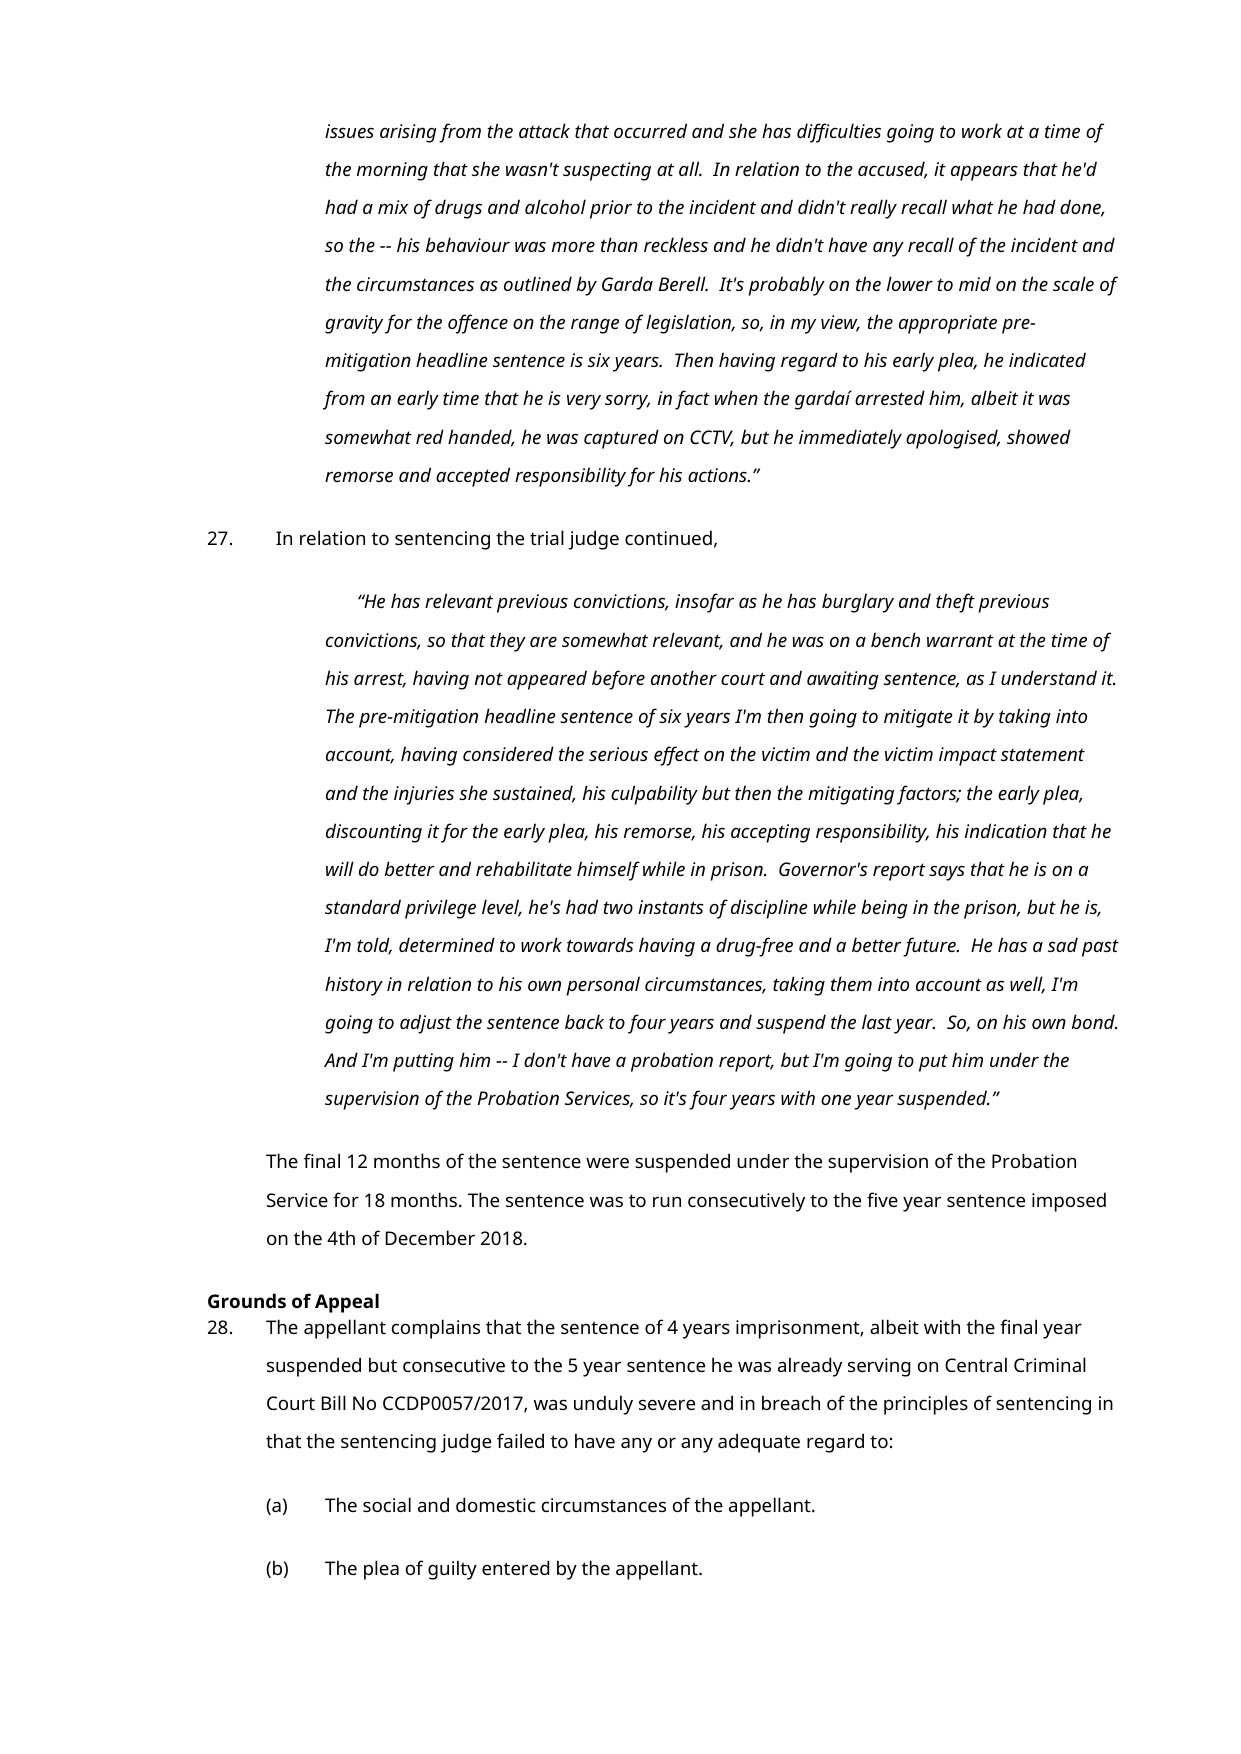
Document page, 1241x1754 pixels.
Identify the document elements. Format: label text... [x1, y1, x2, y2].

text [266, 118, 1122, 488]
text The final 12 months of the sentence were suspended under the supervision of the Probation Service for 18 months. The sentence was to run consecutively to the five year sentence imposed on the 4th of December 2018. [207, 1149, 1122, 1251]
text 28. The appellant complains that the sentence of 4 years imprisonment, albeit with the final year suspended but consecutive to the 5 year sentence he was already serving on Central Criminal Court Bill No CCDP0057/2017, was unduly severe and in breach of the principles of sentencing in that the sentencing judge failed to have any or any adequate regard to: [207, 1314, 1122, 1454]
text 27. In relation to sentencing the trial judge continued, [207, 525, 1122, 551]
text “He has relevant previous convictions, insofar as he has burglary and theft previous convictions, so that they are somewhat relevant, and he was on a bench warrant at the time of his arrest, having not appeared before another court and awaiting sentence, as I understand it. The pre-mitigation headline sentence of six years I'm then going to mitigate it by taking into account, having considered the serious effect on the victim and the victim impact statement and the injuries she sustained, his culpability but then the mitigating factors; the early plea, discounting it for the early plea, his remorse, his accepting responsibility, his indication that he will do better and rehabilitate himself while in prison. Governor's report says that he is on a standard privilege level, he's had two instants of discipline while being in the prison, but he is, I'm told, determined to work towards having a drug-free and a better future. He has a sad past history in relation to his own personal circumstances, taking them into account as well, I'm going to adjust the sentence back to four years and suspend the last year. So, on his own bond. And I'm putting him -- I don't have a probation report, but I'm going to put him under the supervision of the Probation Services, so it's four years with one year suspended.” [266, 589, 1122, 1111]
text (a) The social and domestic circumstances of the appellant. [266, 1492, 1122, 1517]
text (b) The plea of guilty entered by the appellant. [266, 1555, 1122, 1581]
subtitle Grounds of Appeal [207, 1288, 1122, 1314]
